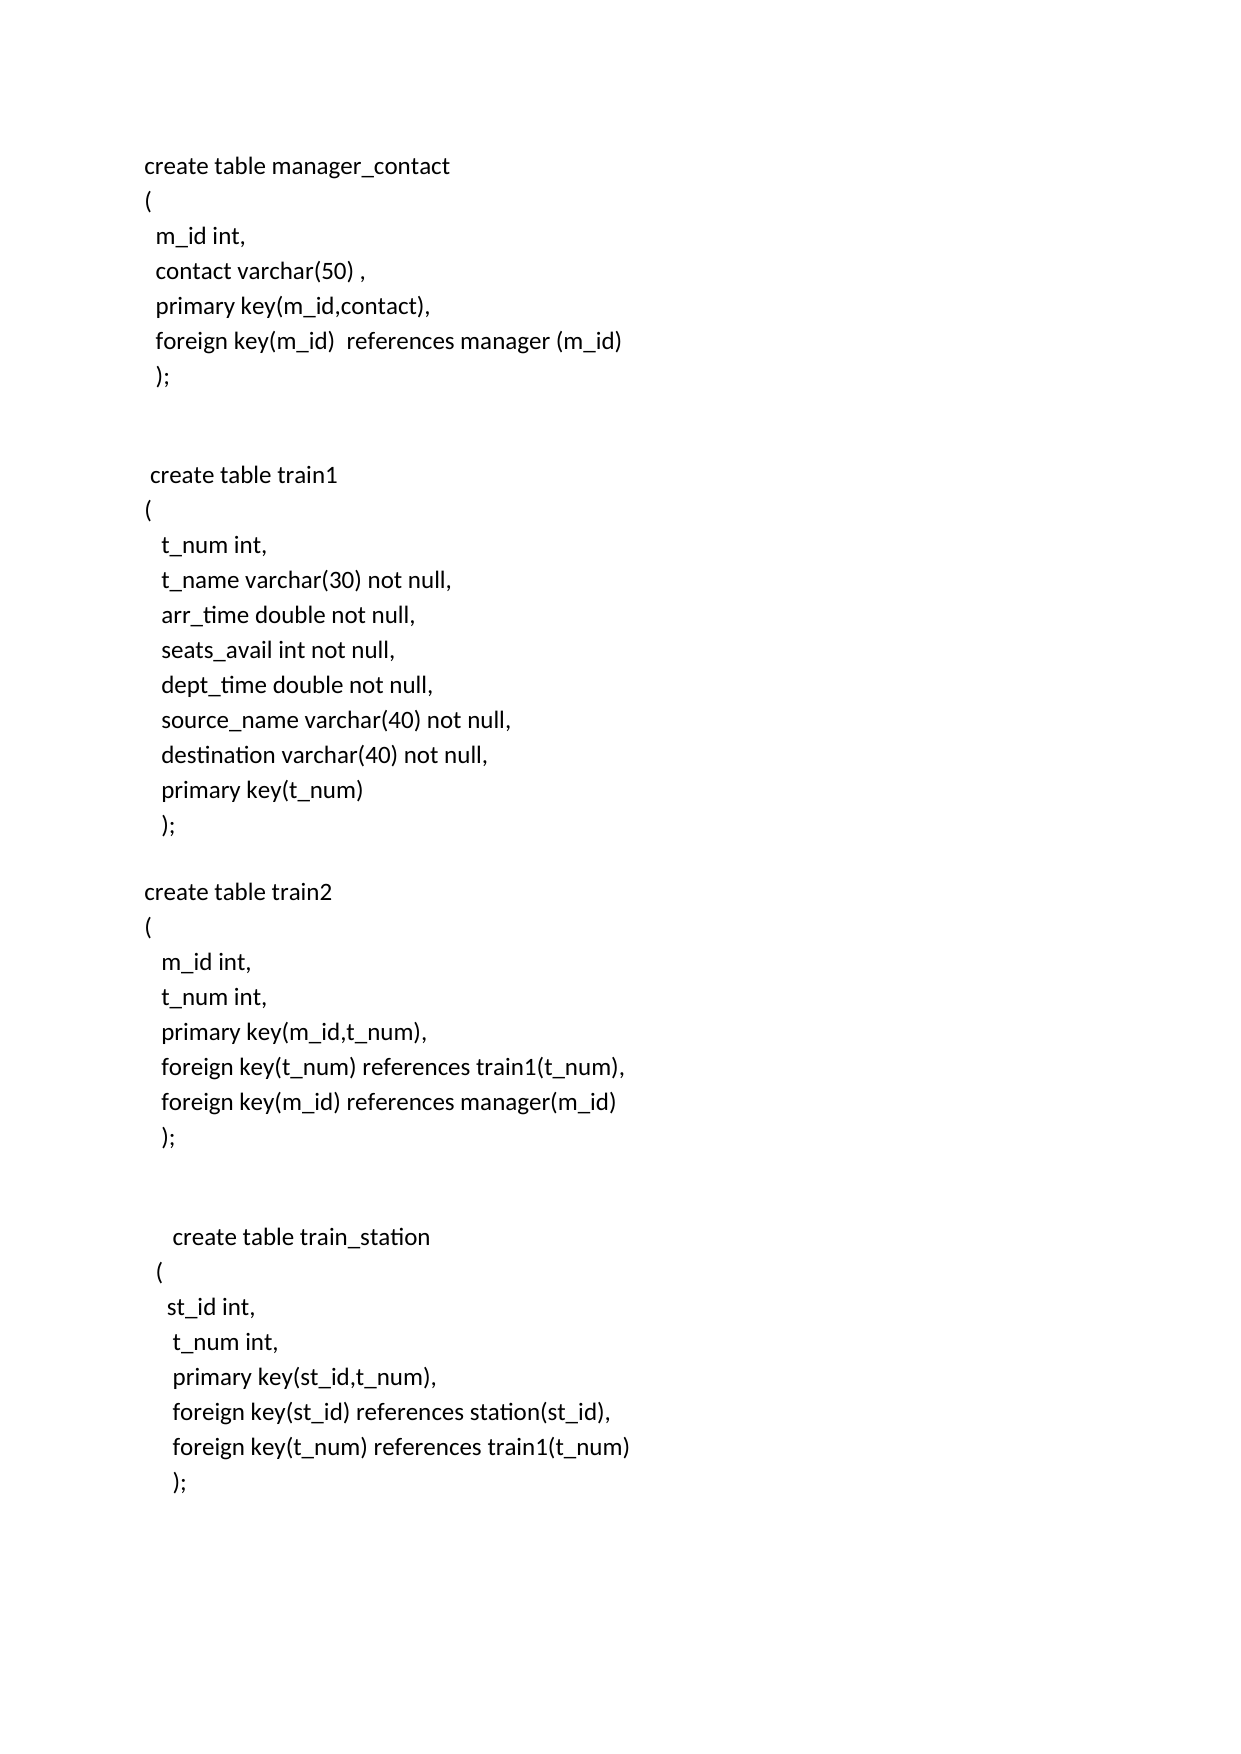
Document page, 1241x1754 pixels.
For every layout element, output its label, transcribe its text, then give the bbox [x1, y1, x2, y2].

list ); [144, 1122, 1090, 1152]
list contact varchar(50) , [144, 255, 1090, 286]
list ); [144, 1466, 1090, 1496]
list destination varchar(40) not null, [144, 739, 1090, 770]
list m_id int, [144, 947, 1090, 977]
list primary key(m_id,t_num), [144, 1017, 1090, 1047]
list foreign key(m_id) references manager (m_id) [144, 325, 1090, 356]
list ); [144, 809, 1090, 840]
list foreign key(m_id) references manager(m_id) [144, 1087, 1090, 1117]
list create table train_station [144, 1221, 1090, 1251]
list m_id int, [144, 220, 1090, 251]
list source_name varchar(40) not null, [144, 704, 1090, 735]
list primary key(m_id,contact), [144, 290, 1090, 321]
list create table manager_contact [144, 150, 1090, 181]
list ( [144, 494, 1090, 525]
list primary key(t_num) [144, 774, 1090, 805]
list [144, 1431, 1090, 1461]
list primary key(st_id,t_num), [144, 1361, 1090, 1391]
list foreign key(t_num) references train1(t_num), [144, 1052, 1090, 1082]
list ); [144, 360, 1090, 391]
list t_num int, [144, 529, 1090, 560]
list t_num int, [144, 982, 1090, 1012]
list t_num int, [144, 1326, 1090, 1356]
list ( [144, 185, 1090, 216]
list st_id int, [144, 1291, 1090, 1321]
list foreign key(st_id) references station(st_id), [144, 1396, 1090, 1426]
list ( [144, 912, 1090, 942]
list ( [144, 1256, 1090, 1286]
list t_name varchar(30) not null, [144, 564, 1090, 595]
list seats_avail int not null, [144, 634, 1090, 665]
list dept_time double not null, [144, 669, 1090, 700]
list arr_time double not null, [144, 599, 1090, 630]
list create table train1 [144, 459, 1090, 490]
list create table train2 [144, 877, 1090, 907]
